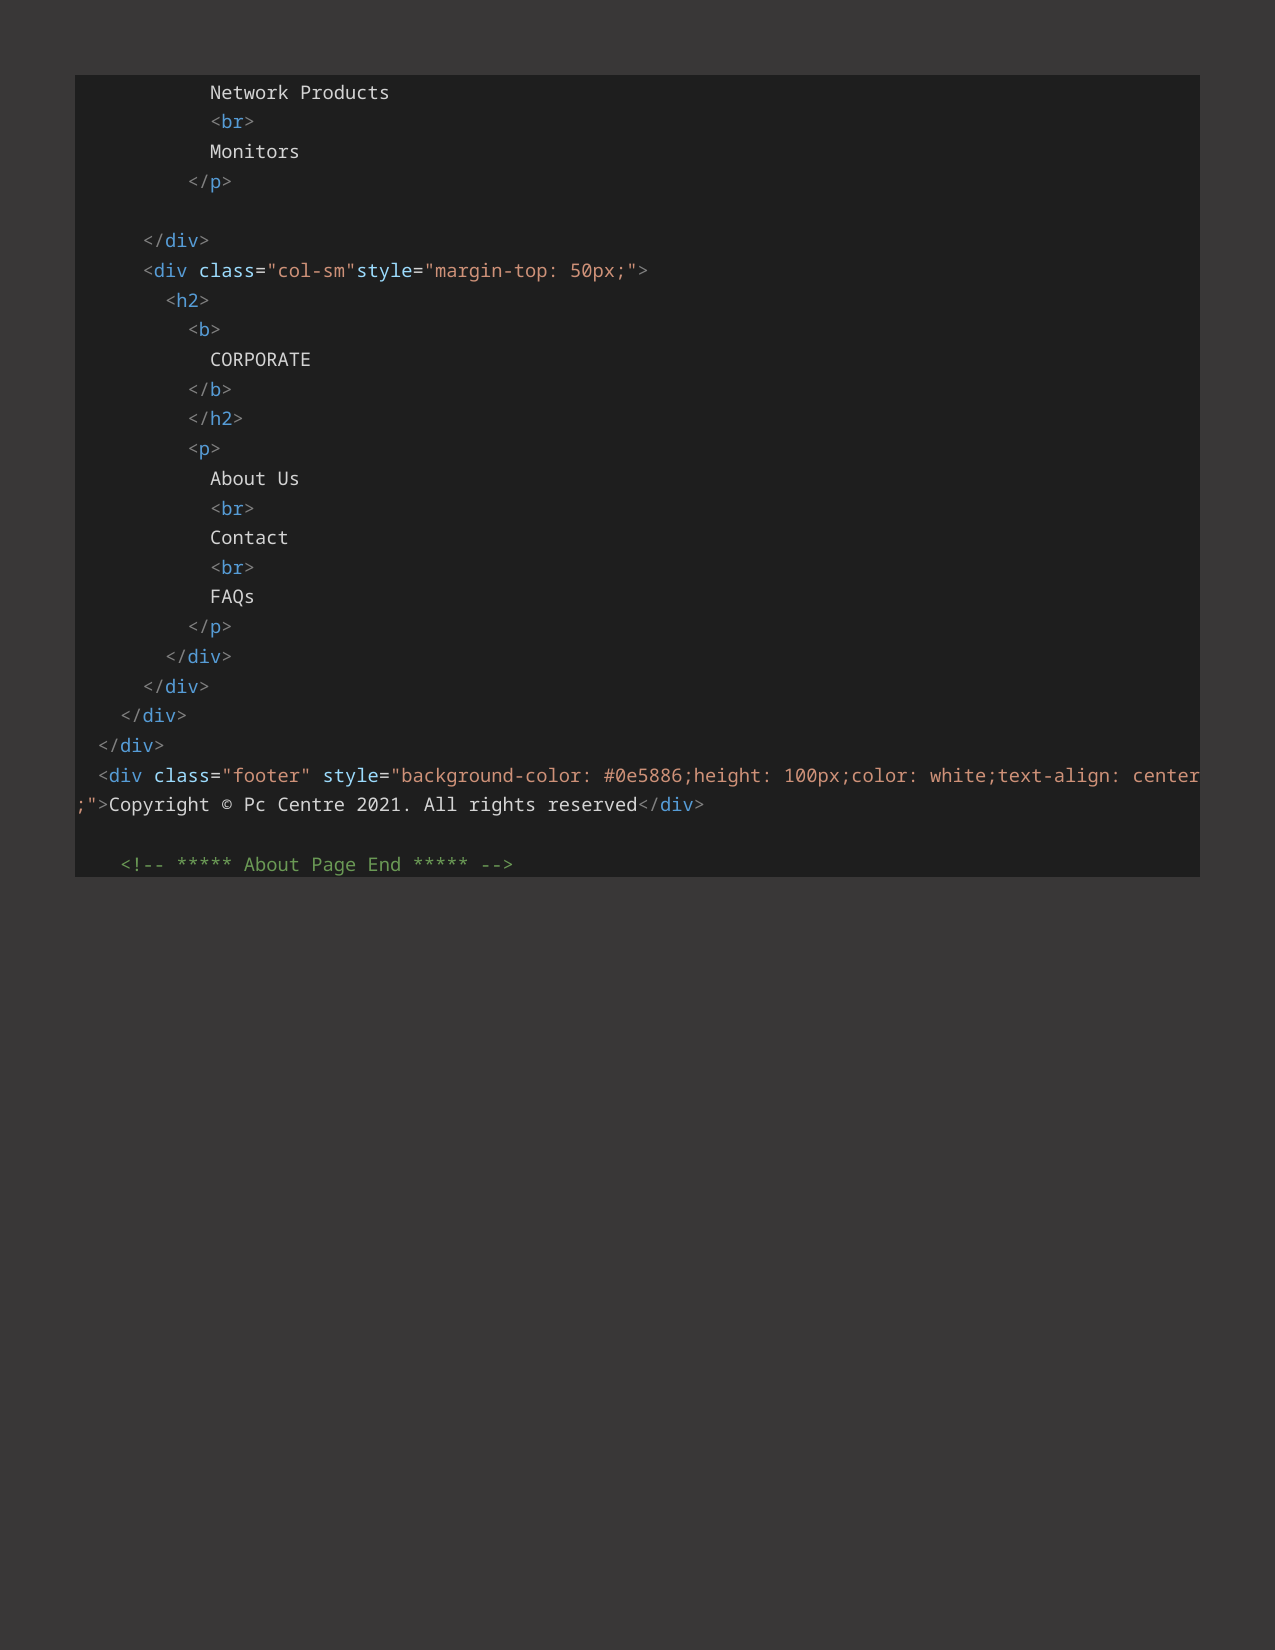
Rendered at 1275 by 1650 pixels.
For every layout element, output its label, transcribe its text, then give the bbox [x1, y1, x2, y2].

text <br> [75, 550, 1200, 580]
text </div> [75, 639, 1200, 669]
text About Us [75, 461, 1200, 491]
text <b> [75, 312, 1200, 342]
text Network Products [75, 75, 1200, 105]
text <br> [75, 105, 1200, 134]
text </div> [75, 223, 1200, 253]
text </b> [75, 372, 1200, 402]
text <h2> [75, 283, 1200, 312]
text </h2> [75, 402, 1200, 431]
text FAQs [75, 580, 1200, 609]
text </p> [75, 164, 1200, 194]
text </p> [75, 609, 1200, 639]
text CORPORATE [75, 342, 1200, 372]
text <br> [75, 491, 1200, 520]
text <p> [75, 431, 1200, 461]
text </div> [75, 698, 1200, 728]
text </div> [75, 728, 1200, 758]
text <div class="footer" style="background-color: #0e5886;height: 100px;color: white;text-align: center;">Copyright © Pc Centre 2021. All rights reserved</div> [75, 758, 1200, 817]
text <!-- ***** About Page End ***** --> [75, 847, 1200, 877]
text Monitors [75, 134, 1200, 164]
text Contact [75, 520, 1200, 550]
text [75, 253, 1200, 283]
text </div> [75, 669, 1200, 698]
